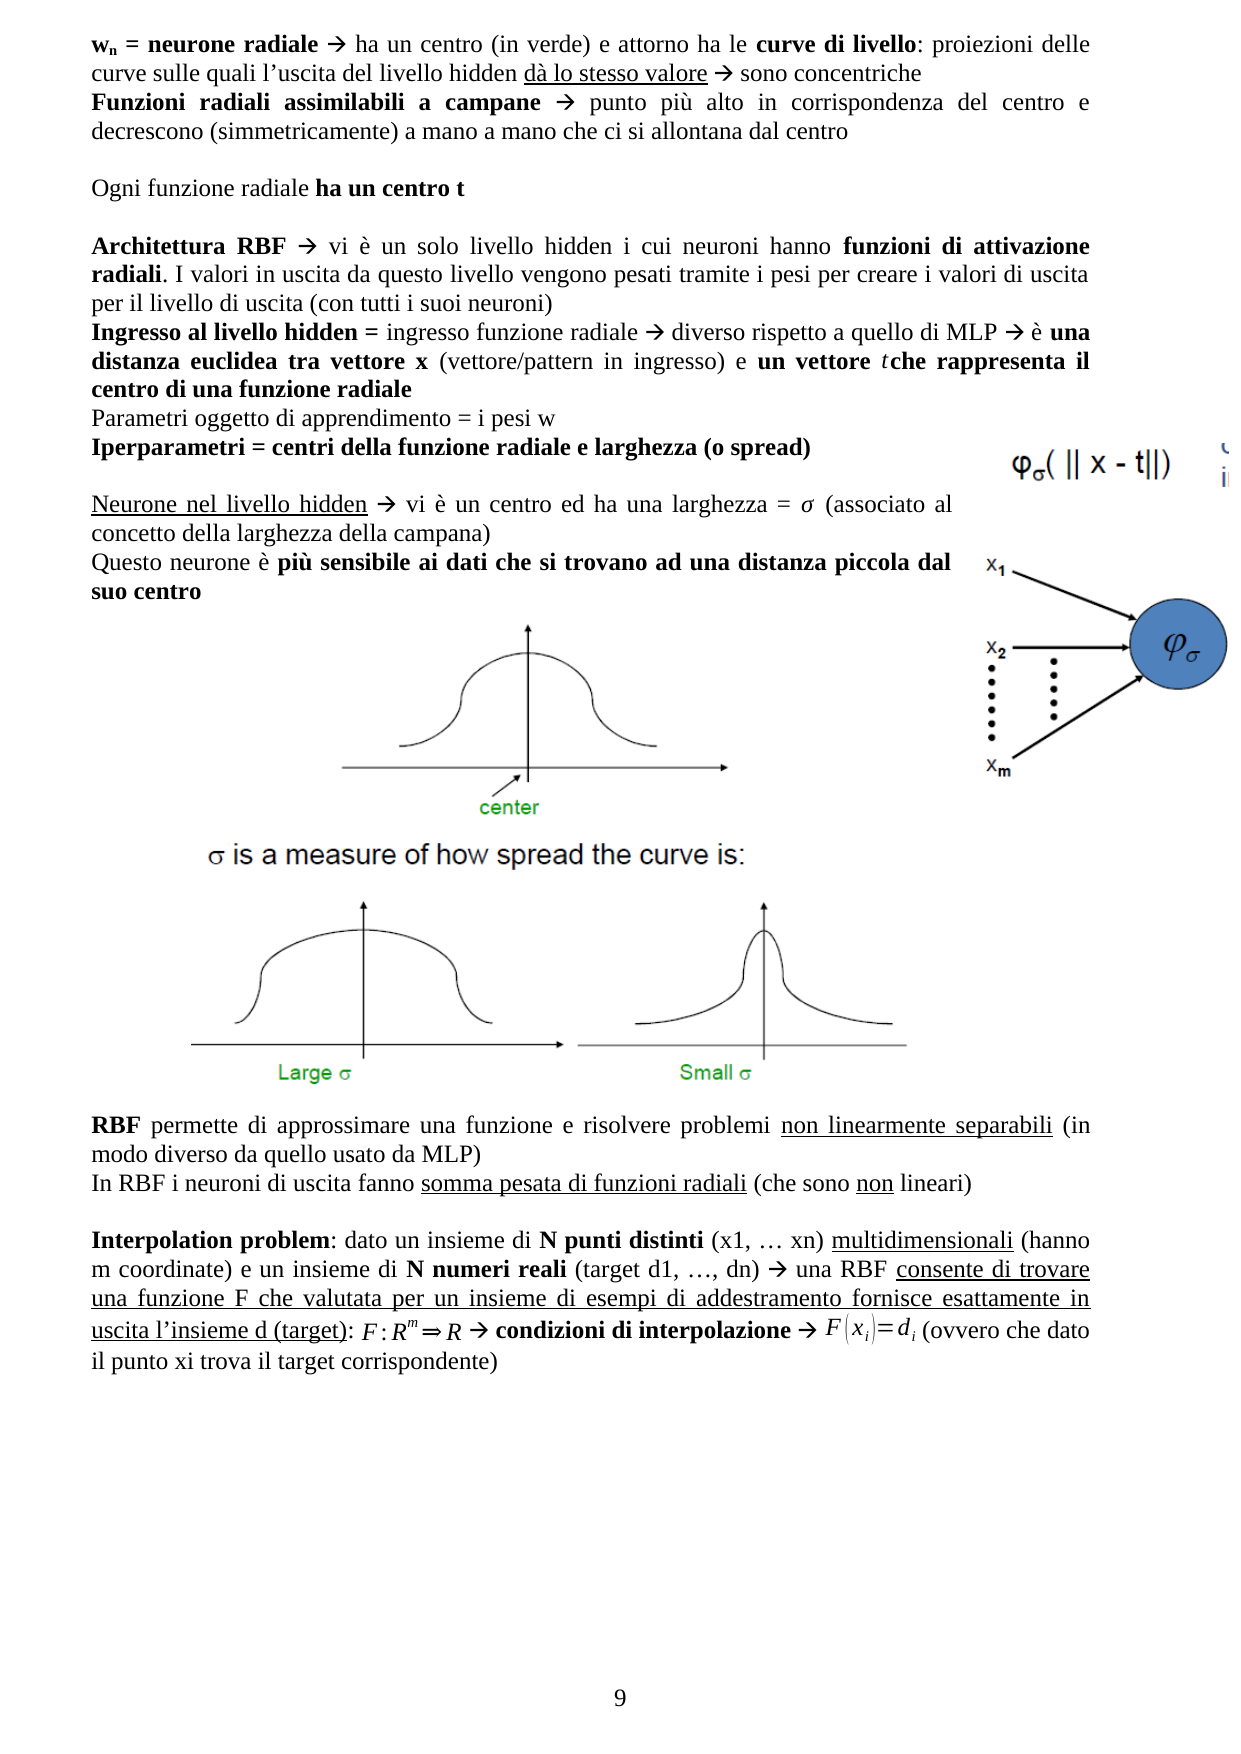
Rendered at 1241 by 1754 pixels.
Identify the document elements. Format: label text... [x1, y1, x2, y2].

text Ingresso al livello hidden = ingresso funzione radiale 🡪 diverso rispetto a quello di MLP 🡪 è una distanza euclidea tra vettore x (vettore/pattern in ingresso) e un vettore che rappresenta il centro di una funzione radiale [91, 317, 1090, 403]
text Ogni funzione radiale ha un centro t [91, 173, 1090, 202]
text In RBF i neuroni di uscita fanno somma pesata di funzioni radiali (che sono non lineari) [91, 1168, 1090, 1197]
text Neurone nel livello hidden 🡪 vi è un centro ed ha una larghezza = (associato al concetto della larghezza della campana) [91, 489, 971, 547]
text Parametri oggetto di apprendimento = i pesi w [91, 403, 1090, 432]
text Questo neurone è più sensibile ai dati che si trovano ad una distanza piccola dal suo centro [91, 547, 971, 604]
text Interpolation problem: dato un insieme di N punti distinti (x1, … xn) multidimensionali (hanno m coordinate) e un insieme di N numeri reali (target d1, …, dn) 🡪 una RBF consente di trovare una funzione F che valutata per un insieme di esempi di addestramento fornisce esattamente in uscita l’insieme d (target): 🡪 condizioni di interpolazione 🡪 (ovvero che dato il punto xi trova il target corrispondente) [91, 1226, 1090, 1308]
text Architettura RBF 🡪 vi è un solo livello hidden i cui neuroni hanno funzioni di attivazione radiali. I valori in uscita da questo livello vengono pesati tramite i pesi per creare i valori di uscita per il livello di uscita (con tutti i suoi neuroni) [91, 231, 1090, 317]
picture [971, 443, 1229, 783]
picture [191, 619, 907, 1093]
text Interpolation problem: dato un insieme di N punti distinti (x1, … xn) multidimensionali (hanno m coordinate) e un insieme di N numeri reali (target d1, …, dn) 🡪 una RBF consente di trovare una funzione F che valutata per un insieme di esempi di addestramento fornisce esattamente in uscita l’insieme d (target): 🡪 condizioni di interpolazione 🡪 (ovvero che dato il punto xi trova il target corrispondente) [91, 1309, 1090, 1375]
text wn = neurone radiale 🡪 ha un centro (in verde) e attorno ha le curve di livello: proiezioni delle curve sulle quali l’uscita del livello hidden dà lo stesso valore 🡪 sono concentriche [91, 29, 1090, 87]
text Funzioni radiali assimilabili a campane 🡪 punto più alto in corrispondenza del centro e decrescono (simmetricamente) a mano a mano che ci si allontana dal centro [91, 87, 1090, 144]
text Iperparametri = centri della funzione radiale e larghezza (o spread) [91, 432, 1090, 461]
